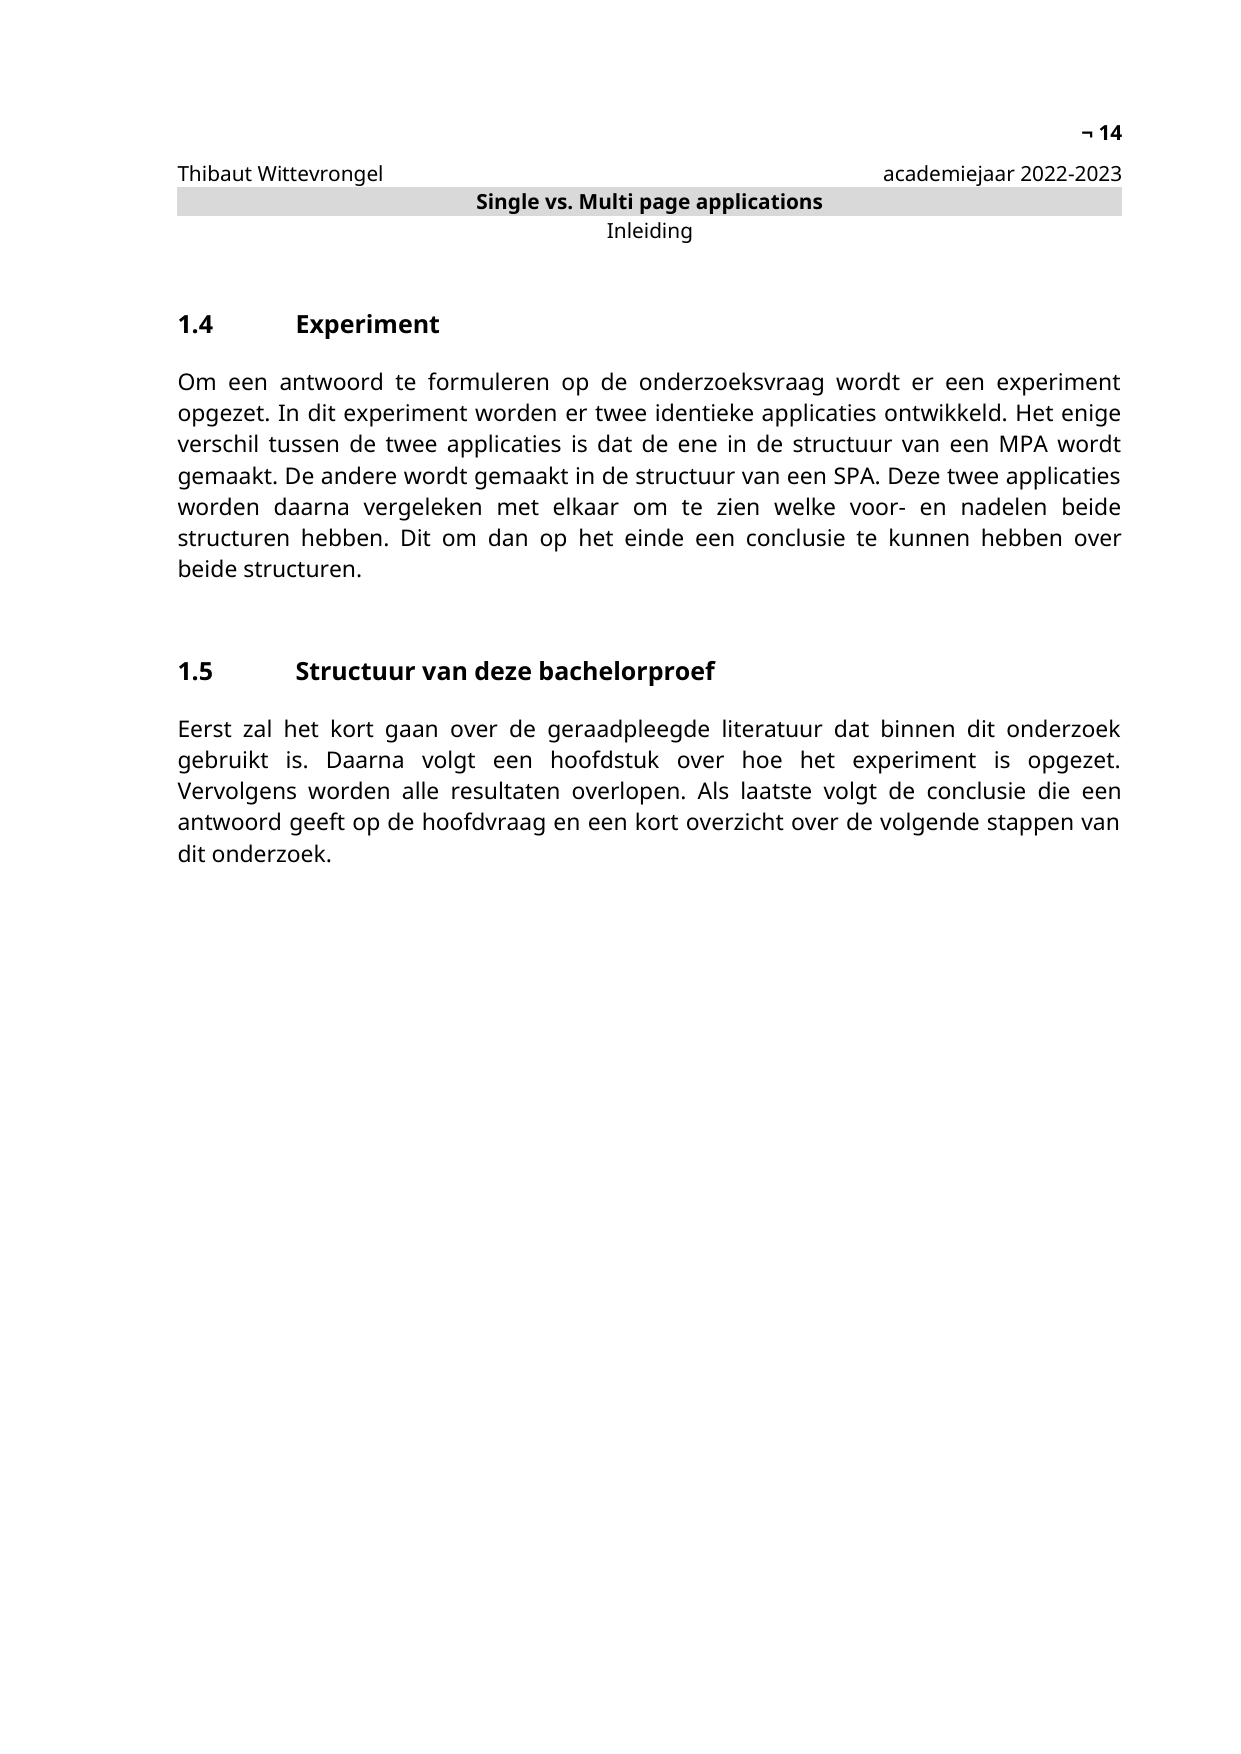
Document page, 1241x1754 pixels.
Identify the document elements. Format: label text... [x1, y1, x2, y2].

text Om een antwoord te formuleren op de onderzoeksvraag wordt er een experiment opgezet. In dit experiment worden er twee identieke applicaties ontwikkeld. Het enige verschil tussen de twee applicaties is dat de ene in de structuur van een MPA wordt gemaakt. De andere wordt gemaakt in de structuur van een SPA. Deze twee applicaties worden daarna vergeleken met elkaar om te zien welke voor- en nadelen beide structuren hebben. Dit om dan op het einde een conclusie te kunnen hebben over beide structuren. [177, 366, 1122, 585]
text Eerst zal het kort gaan over de geraadpleegde literatuur dat binnen dit onderzoek gebruikt is. Daarna volgt een hoofdstuk over hoe het experiment is opgezet. Vervolgens worden alle resultaten overlopen. Als laatste volgt de conclusie die een antwoord geeft op de hoofdvraag en een kort overzicht over de volgende stappen van dit onderzoek. [177, 712, 1122, 869]
subtitle Structuur van deze bachelorproef [177, 653, 1122, 687]
subtitle Experiment [177, 307, 1122, 341]
